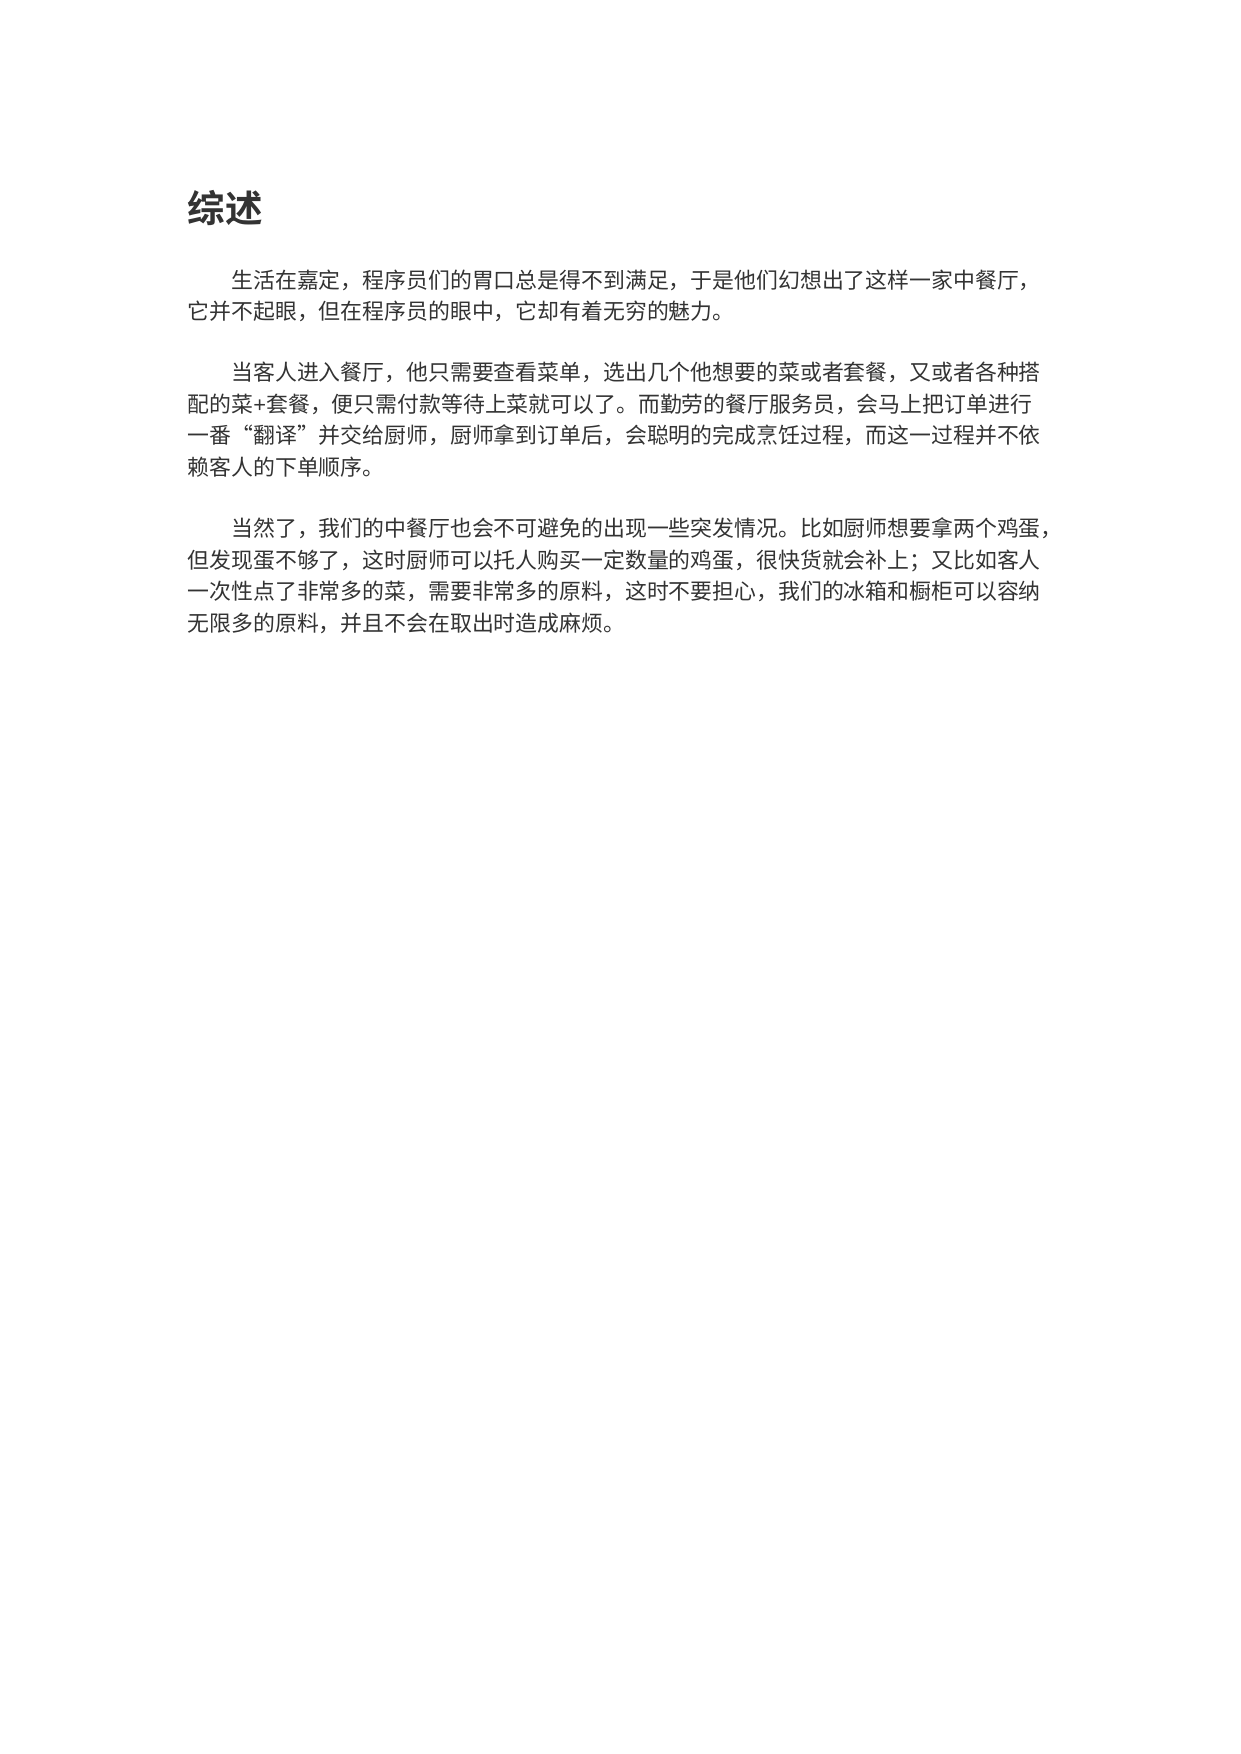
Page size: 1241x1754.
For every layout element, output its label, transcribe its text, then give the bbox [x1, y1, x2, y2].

text 生活在嘉定，程序员们的胃口总是得不到满足，于是他们幻想出了这样一家中餐厅，它并不起眼，但在程序员的眼中，它却有着无穷的魅力。 [187, 263, 1053, 326]
text 当客人进入餐厅，他只需要查看菜单，选出几个他想要的菜或者套餐，又或者各种搭配的菜+套餐，便只需付款等待上菜就可以了。而勤劳的餐厅服务员，会马上把订单进行一番“翻译”并交给厨师，厨师拿到订单后，会聪明的完成烹饪过程，而这一过程并不依赖客人的下单顺序。 [187, 355, 1053, 482]
text 当然了，我们的中餐厅也会不可避免的出现一些突发情况。比如厨师想要拿两个鸡蛋，但发现蛋不够了，这时厨师可以托人购买一定数量的鸡蛋，很快货就会补上；又比如客人一次性点了非常多的菜，需要非常多的原料，这时不要担心，我们的冰箱和橱柜可以容纳无限多的原料，并且不会在取出时造成麻烦。 [187, 511, 1053, 638]
subtitle 综述 [187, 179, 1053, 233]
